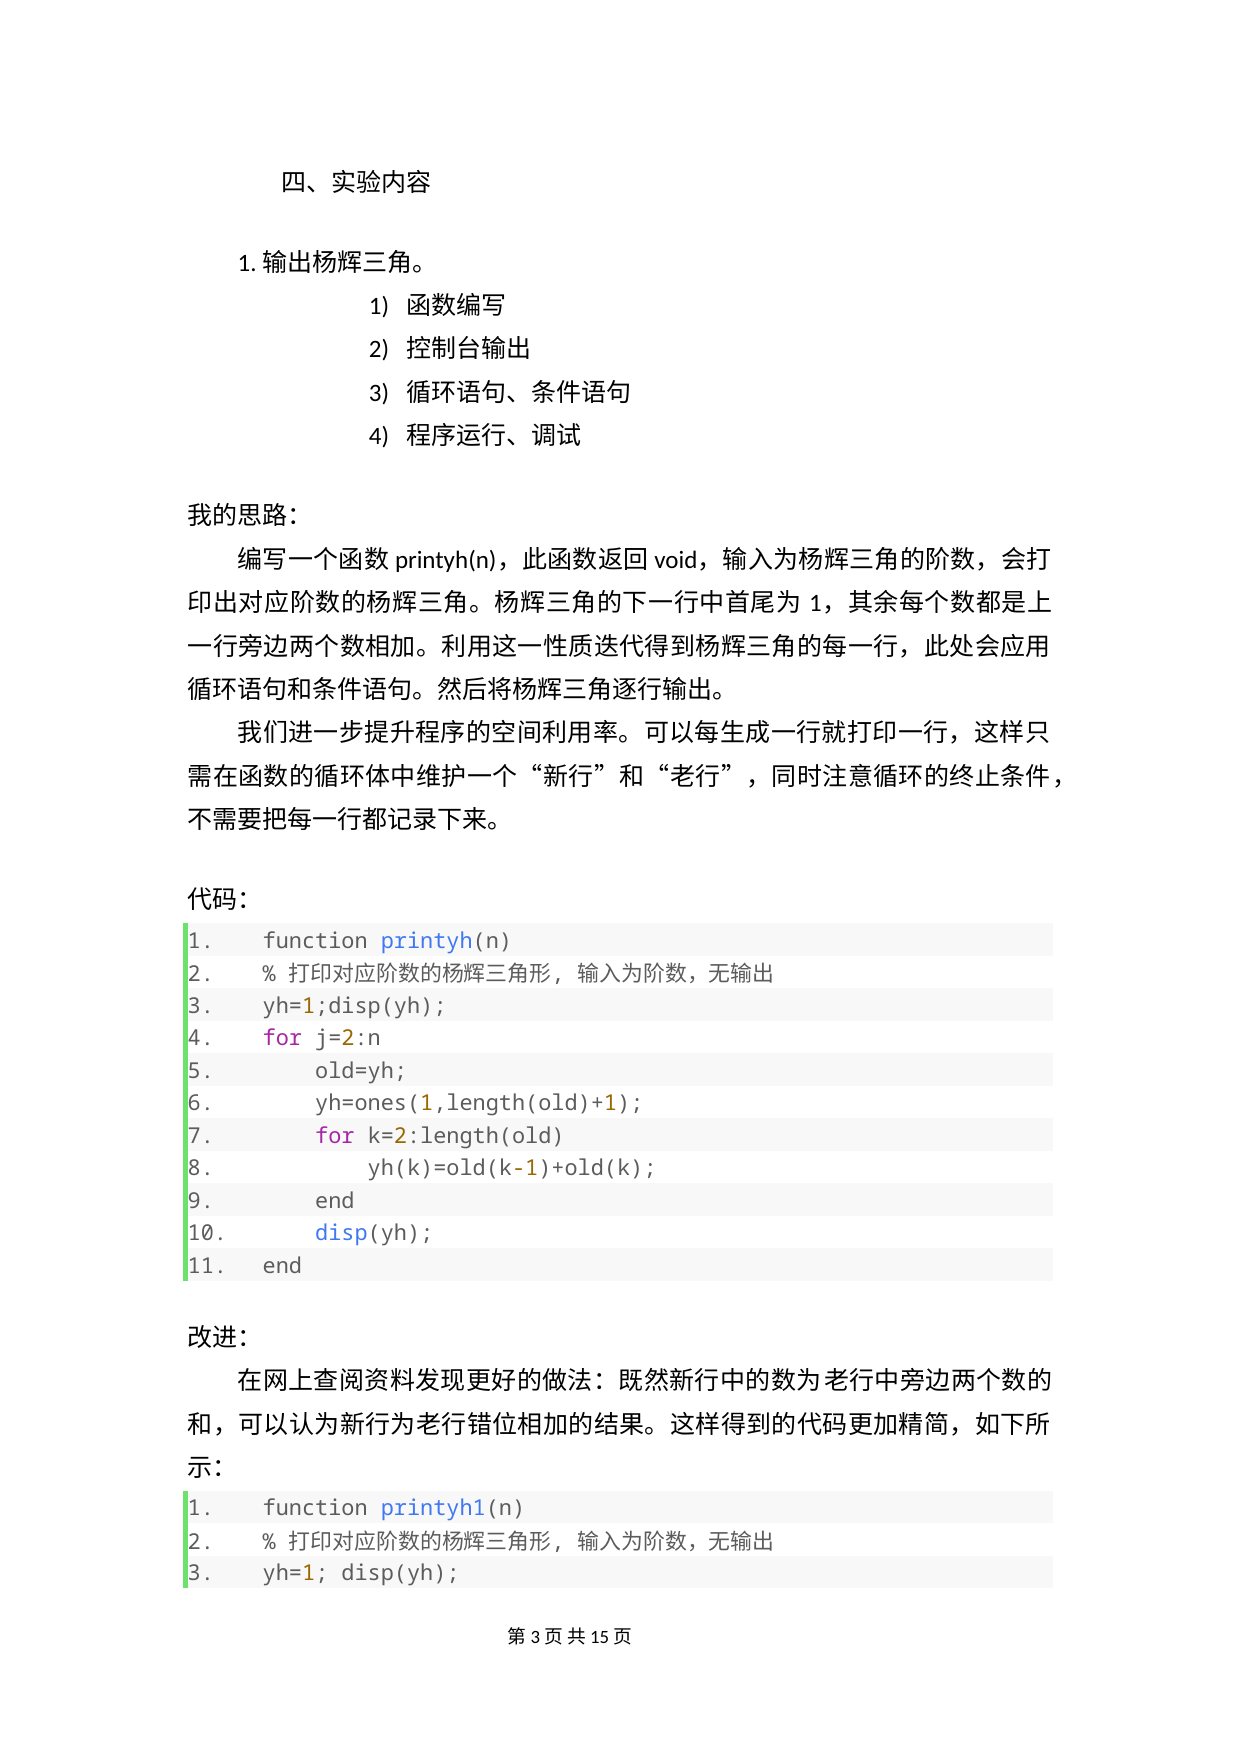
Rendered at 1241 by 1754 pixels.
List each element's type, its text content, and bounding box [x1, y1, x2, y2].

text 编写一个函数printyh(n)，此函数返回void，输入为杨辉三角的阶数，会打印出对应阶数的杨辉三角。杨辉三角的下一行中首尾为1，其余每个数都是上一行旁边两个数相加。利用这一性质迭代得到杨辉三角的每一行，此处会应用循环语句和条件语句。然后将杨辉三角逐行输出。 [187, 539, 1053, 706]
list 循环语句、条件语句 [319, 372, 1053, 408]
list disp(yh); [188, 1216, 1053, 1248]
list yh(k)=old(k-1)+old(k); [188, 1151, 1053, 1183]
list % 打印对应阶数的杨辉三角形, 输入为阶数，无输出 [188, 1523, 1053, 1556]
text 改进： [187, 1317, 1053, 1353]
list 输出杨辉三角。 [187, 242, 1053, 278]
text 在网上查阅资料发现更好的做法：既然新行中的数为老行中旁边两个数的和，可以认为新行为老行错位相加的结果。这样得到的代码更加精简，如下所示： [187, 1361, 1053, 1484]
list 程序运行、调试 [319, 416, 1053, 452]
list function printyh1(n) [188, 1491, 1053, 1523]
list % 打印对应阶数的杨辉三角形, 输入为阶数，无输出 [188, 956, 1053, 988]
list 函数编写 [319, 285, 1053, 322]
list old=yh; [188, 1053, 1053, 1086]
list yh=ones(1,length(old)+1); [188, 1086, 1053, 1118]
list yh=1; disp(yh); [188, 1556, 1053, 1588]
list 实验内容 [231, 162, 1053, 198]
list for k=2:length(old) [188, 1118, 1053, 1151]
list end [188, 1183, 1053, 1216]
list yh=1;disp(yh); [188, 988, 1053, 1021]
list for j=2:n [188, 1021, 1053, 1053]
text 代码： [187, 880, 1053, 916]
text 我们进一步提升程序的空间利用率。可以每生成一行就打印一行，这样只需在函数的循环体中维护一个“新行”和“老行”，同时注意循环的终止条件，不需要把每一行都记录下来。 [187, 713, 1053, 836]
list 控制台输出 [319, 329, 1053, 365]
list function printyh(n) [188, 923, 1053, 956]
text 我的思路： [187, 496, 1053, 532]
list end [188, 1248, 1053, 1281]
